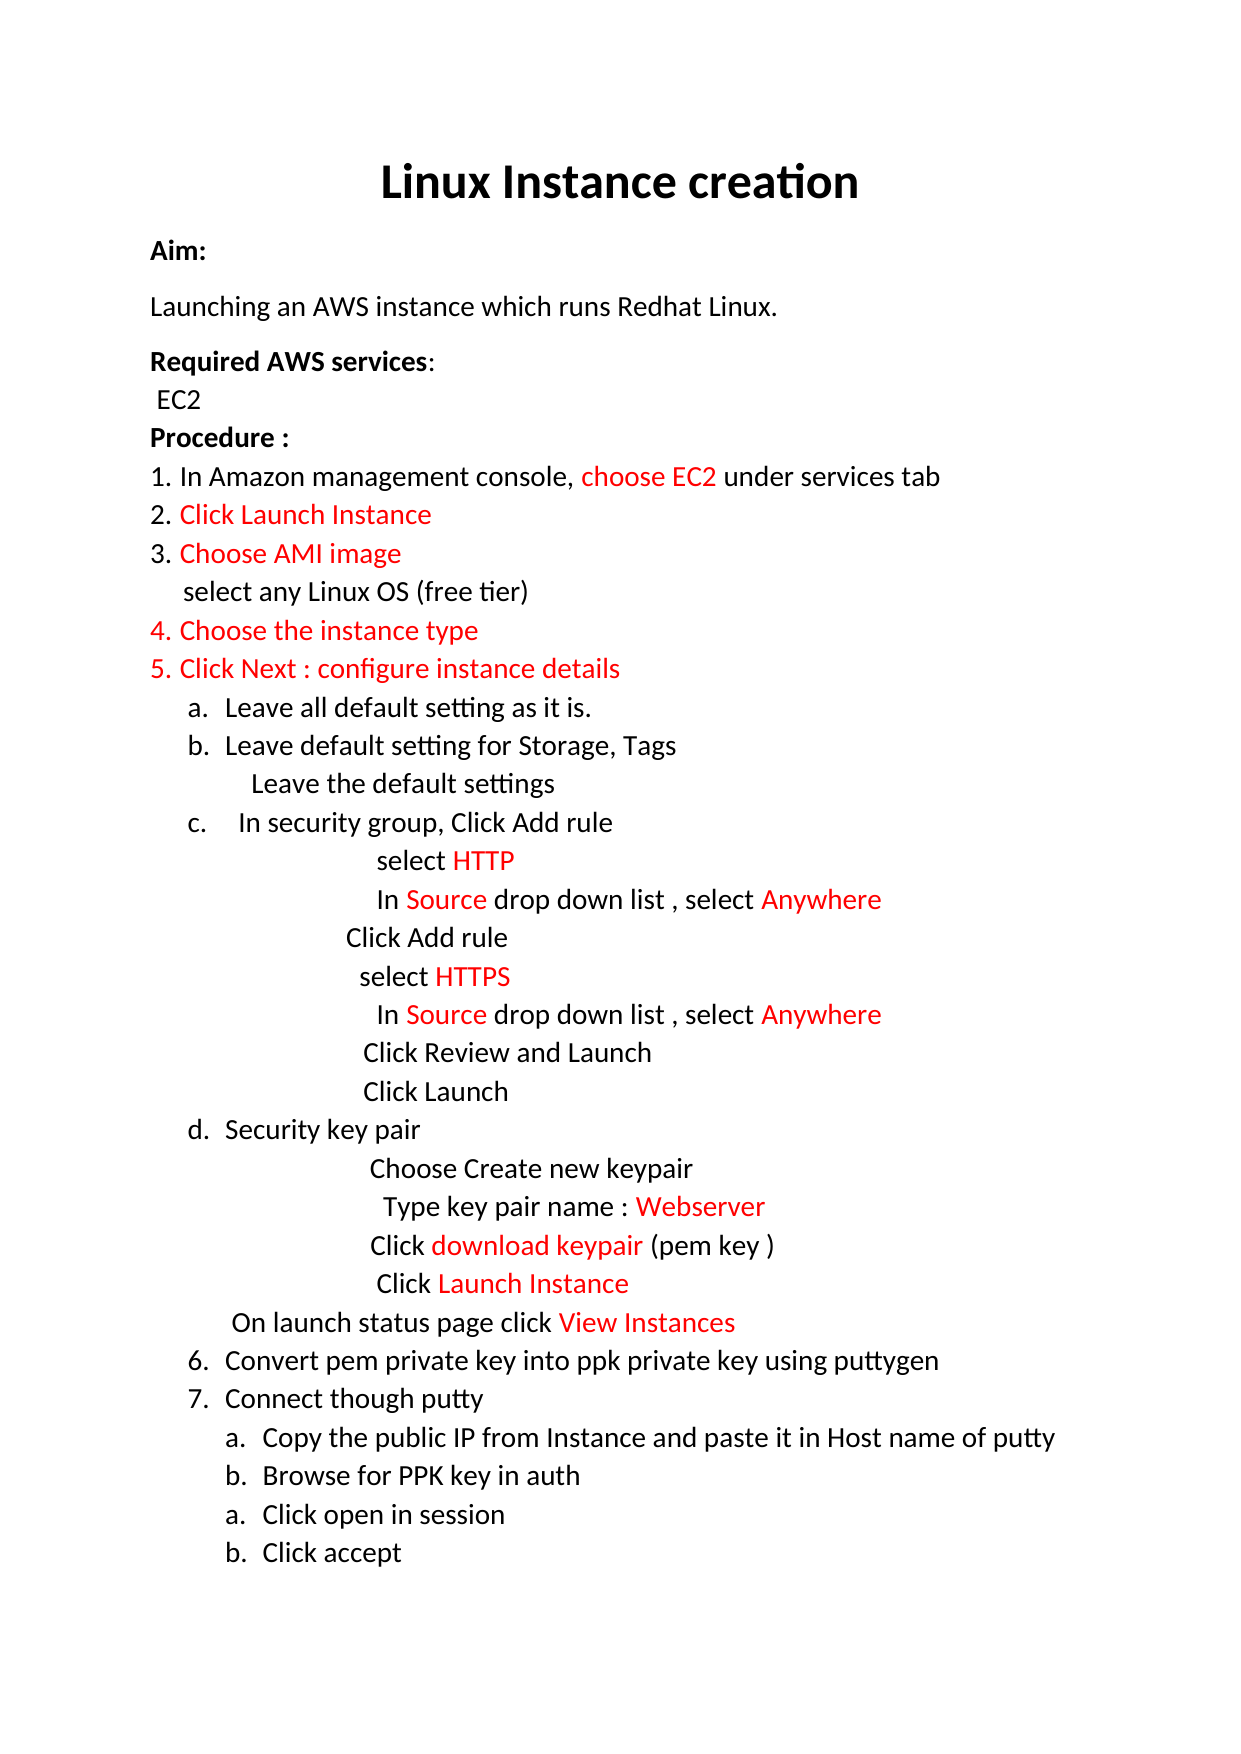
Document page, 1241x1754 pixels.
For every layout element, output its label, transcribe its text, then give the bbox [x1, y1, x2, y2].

list Click Launch [225, 1073, 1090, 1109]
list Aim: [150, 232, 1090, 268]
list select HTTPS [300, 958, 1090, 993]
list Procedure : [150, 419, 1090, 455]
list EC2 [150, 381, 1090, 417]
list In Source drop down list , select Anywhere [225, 881, 1090, 916]
list select HTTP [225, 842, 1090, 878]
list Type key pair name : Webserver [225, 1188, 1090, 1224]
list Connect though putty [187, 1381, 1090, 1416]
list Security key pair [187, 1111, 1090, 1147]
list Required AWS services: [150, 343, 1090, 378]
list select any Linux OS (free tier) [150, 573, 1090, 609]
list Convert pem private key into ppk private key using puttygen [187, 1342, 1090, 1378]
list Choose the instance type [150, 612, 1090, 647]
list In security group, Click Add rule [187, 804, 1090, 839]
list Click accept [225, 1534, 1090, 1570]
text Launching an AWS instance which runs Redhat Linux. [150, 288, 1090, 323]
list Choose AMI image [150, 535, 1090, 571]
list Click Next : configure instance details [150, 650, 1090, 686]
list Choose Create new keypair [225, 1150, 1090, 1186]
list Browse for PPK key in auth [225, 1457, 1090, 1493]
list Click download keypair (pem key ) [225, 1227, 1090, 1262]
list Click Launch Instance [150, 496, 1090, 532]
list In Source drop down list , select Anywhere [225, 996, 1090, 1032]
list Click open in session [225, 1496, 1090, 1531]
list Click Review and Launch [225, 1034, 1090, 1070]
list Click Launch Instance [225, 1265, 1090, 1301]
list Leave default setting for Storage, Tags [187, 727, 1090, 763]
list Leave all default setting as it is. [187, 689, 1090, 724]
text Linux Instance creation [150, 150, 1090, 211]
list In Amazon management console, choose EC2 under services tab [150, 458, 1090, 494]
list Copy the public IP from Instance and paste it in Host name of putty [225, 1419, 1090, 1454]
list Leave the default settings [225, 766, 1090, 801]
list Click Add rule [225, 919, 1090, 955]
list On launch status page click View Instances [225, 1304, 1090, 1339]
